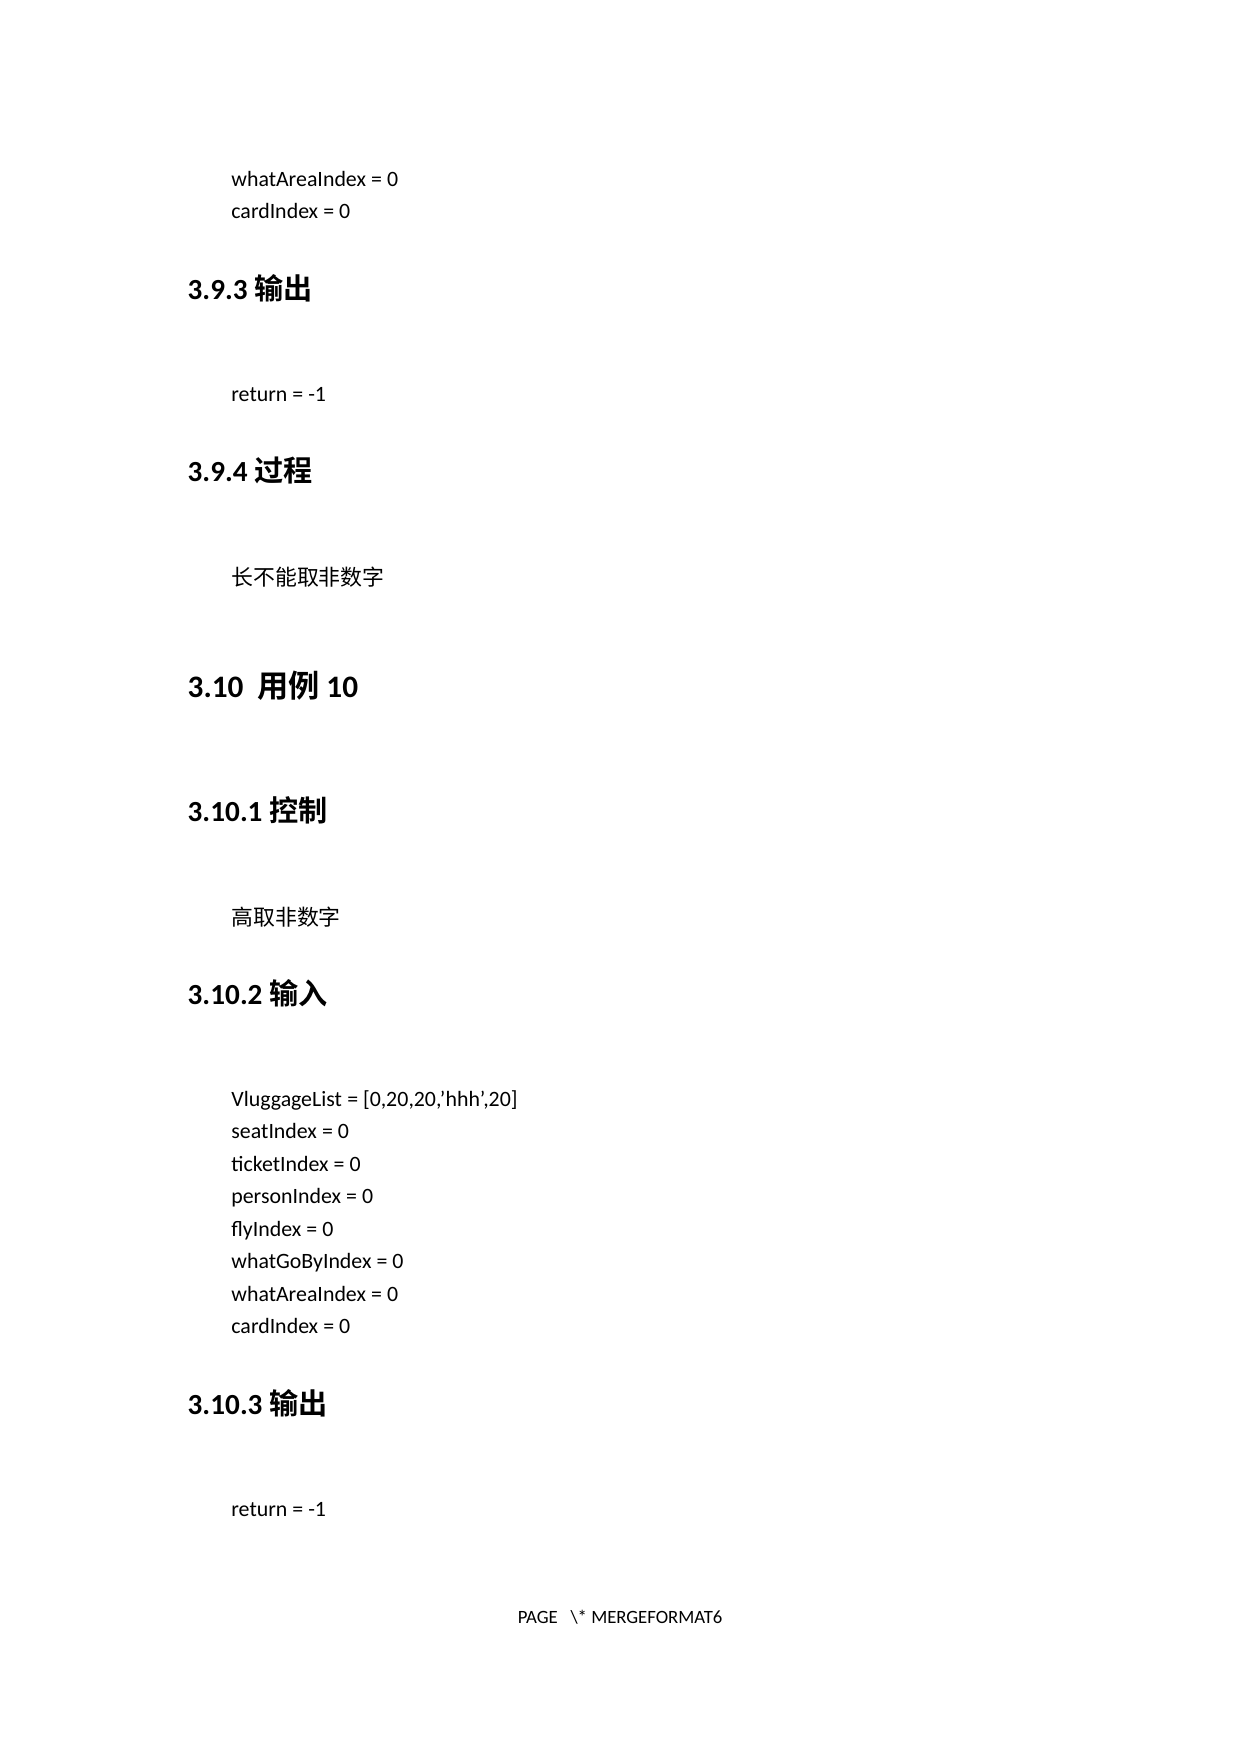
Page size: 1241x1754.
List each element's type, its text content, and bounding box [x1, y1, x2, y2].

text 长不能取非数字 [187, 559, 1053, 592]
subtitle 3.10 用例10 [187, 652, 1053, 717]
text ticketIndex = 0 [187, 1147, 1053, 1179]
subtitle 3.10.1 控制 [187, 777, 1053, 842]
text cardIndex = 0 [187, 1309, 1053, 1342]
text seatIndex = 0 [187, 1114, 1053, 1147]
text personIndex = 0 [187, 1179, 1053, 1212]
subtitle 3.10.3 输出 [187, 1369, 1053, 1434]
text VluggageList = [0,20,20,’hhh’,20] [187, 1082, 1053, 1114]
subtitle 3.10.2 输入 [187, 959, 1053, 1024]
text cardIndex = 0 [187, 194, 1053, 227]
text return = -1 [187, 377, 1053, 409]
text return = -1 [187, 1492, 1053, 1524]
text flyIndex = 0 [187, 1212, 1053, 1244]
text whatAreaIndex = 0 [187, 1277, 1053, 1309]
text whatAreaIndex = 0 [187, 162, 1053, 194]
text 高取非数字 [187, 899, 1053, 932]
text whatGoByIndex = 0 [187, 1244, 1053, 1277]
subtitle 3.9.4 过程 [187, 437, 1053, 502]
subtitle 3.9.3 输出 [187, 254, 1053, 319]
